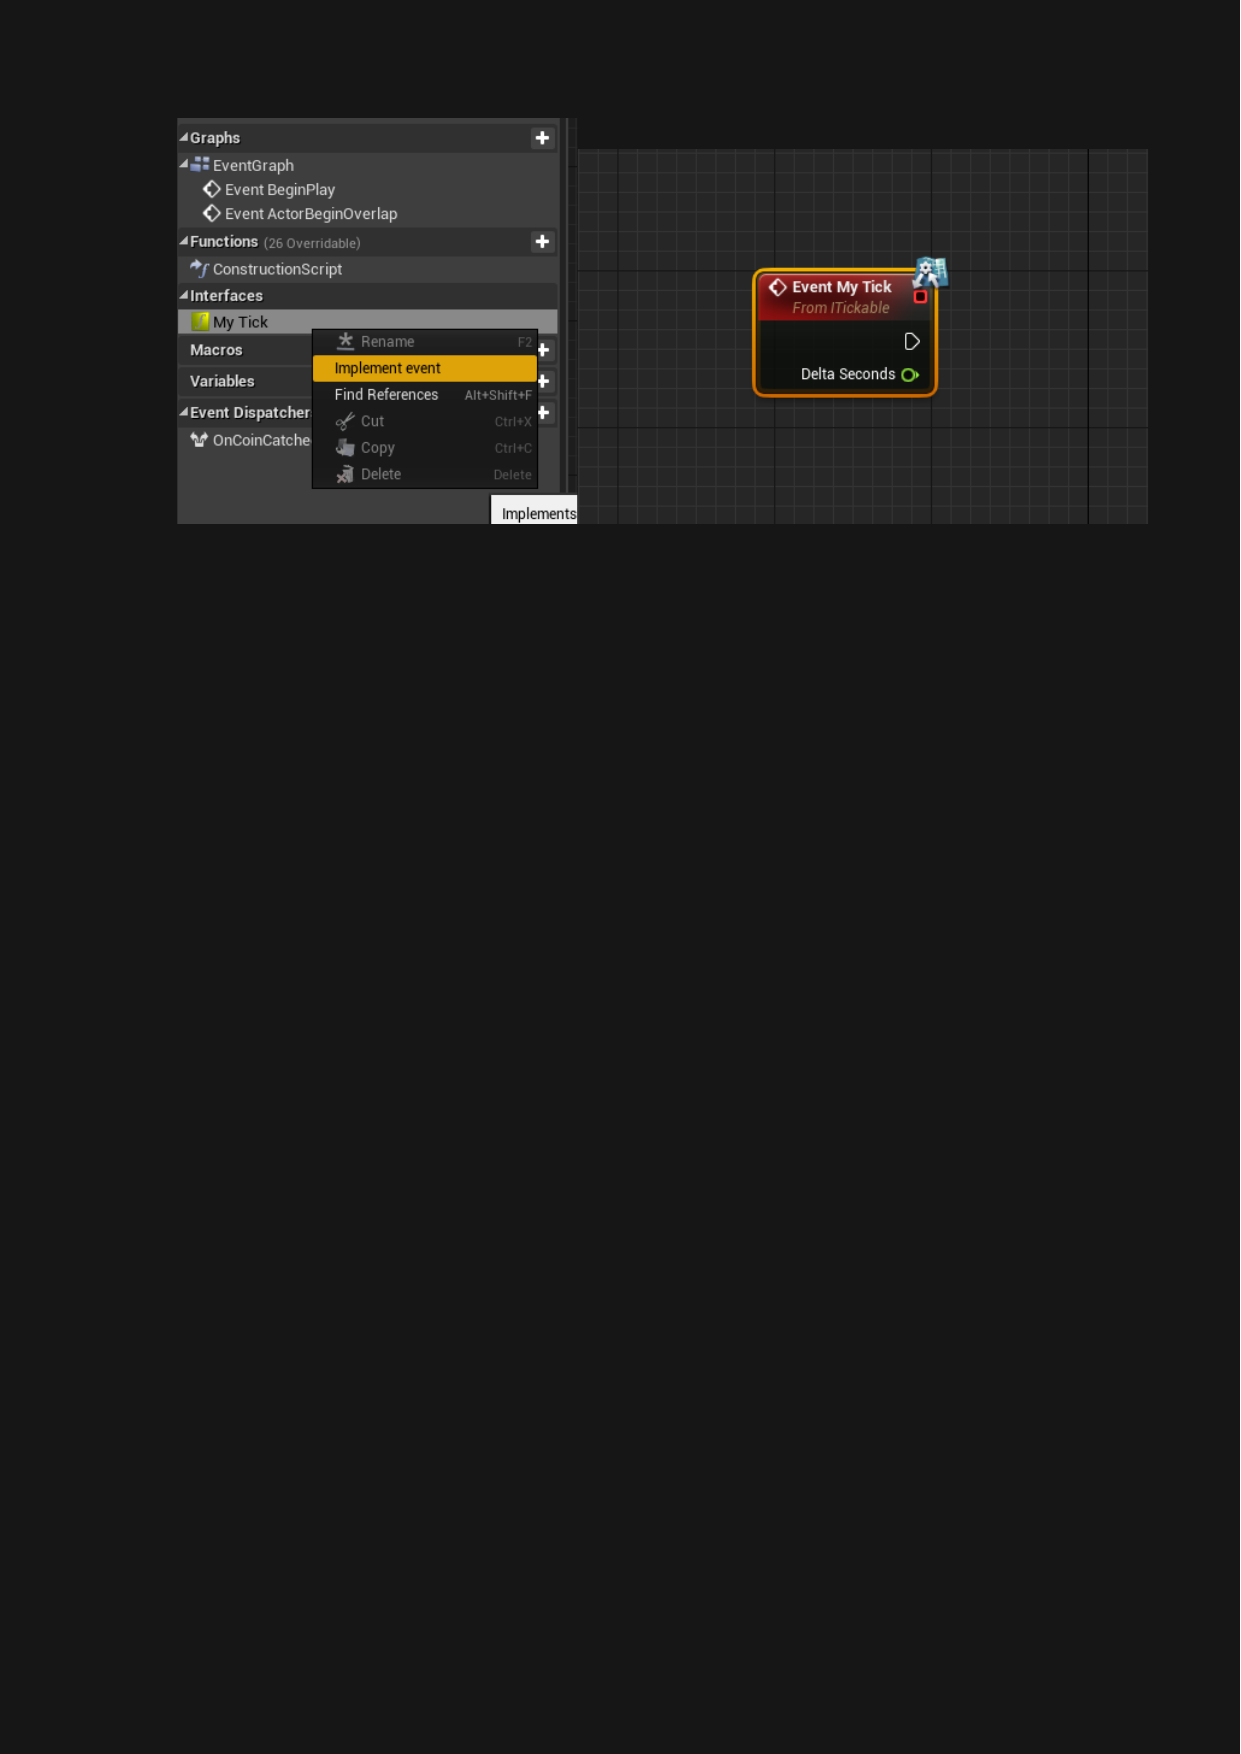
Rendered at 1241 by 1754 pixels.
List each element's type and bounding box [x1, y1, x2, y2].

picture [177, 118, 1149, 524]
